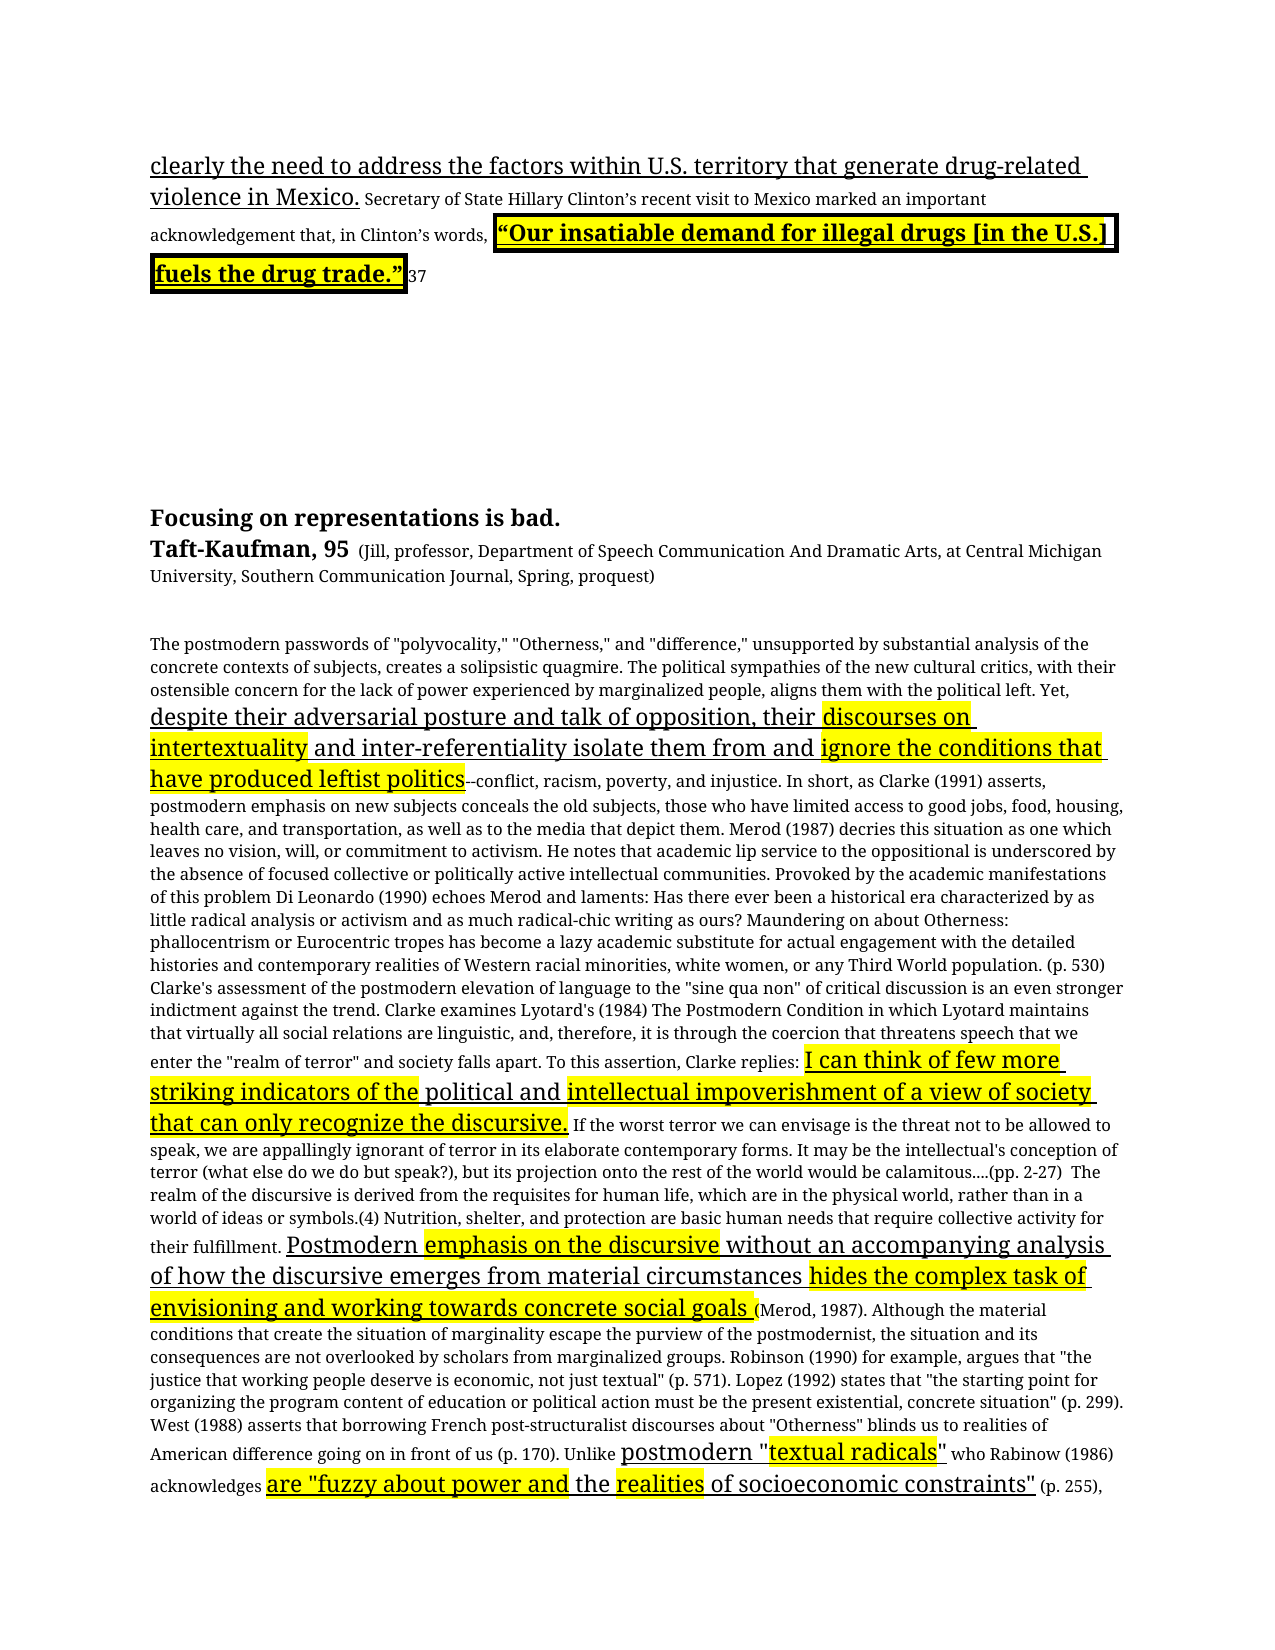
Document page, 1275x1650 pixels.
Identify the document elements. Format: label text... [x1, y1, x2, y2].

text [150, 633, 1125, 1499]
text Taft-Kaufman, 95 (Jill, professor, Department of Speech Communication And Dramatic Arts, at Central Michigan University, Southern Communication Journal, Spring, proquest) [150, 533, 1125, 587]
subtitle Focusing on representations is bad. [150, 502, 1125, 533]
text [150, 150, 1125, 294]
